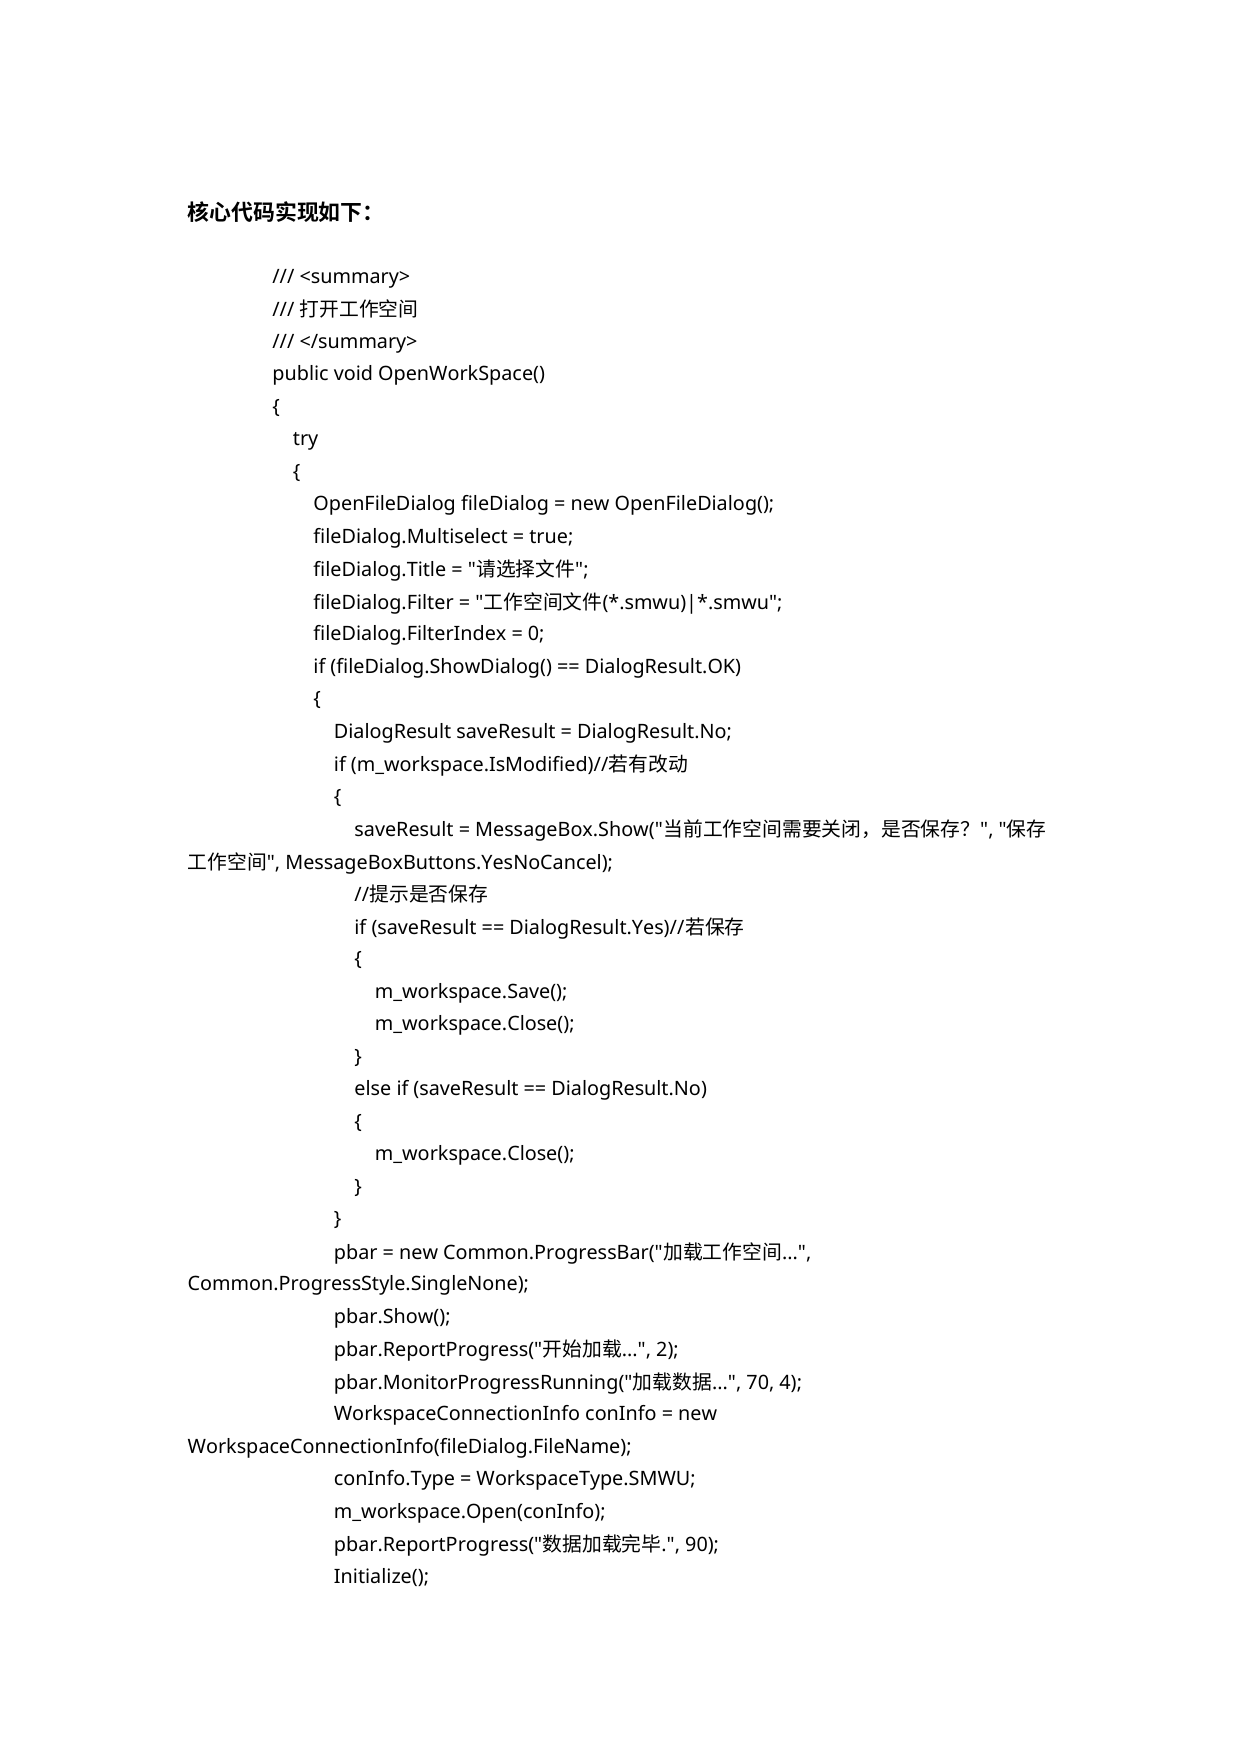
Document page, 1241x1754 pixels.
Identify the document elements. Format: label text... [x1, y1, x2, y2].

text fileDialog.Filter = "工作空间文件(*.smwu)|*.smwu"; [187, 584, 1053, 617]
text Initialize(); [187, 1559, 1053, 1592]
text if (m_workspace.IsModified)//若有改动 [187, 747, 1053, 779]
text try [187, 422, 1053, 454]
text if (fileDialog.ShowDialog() == DialogResult.OK) [187, 649, 1053, 682]
text m_workspace.Open(conInfo); [187, 1494, 1053, 1527]
text WorkspaceConnectionInfo conInfo = new WorkspaceConnectionInfo(fileDialog.FileName); [187, 1397, 1053, 1462]
text DialogResult saveResult = DialogResult.No; [187, 714, 1053, 747]
text pbar.ReportProgress("数据加载完毕.", 90); [187, 1527, 1053, 1559]
text else if (saveResult == DialogResult.No) [187, 1072, 1053, 1104]
text { [187, 682, 1053, 714]
text } [187, 1202, 1053, 1234]
text //提示是否保存 [187, 877, 1053, 909]
text m_workspace.Close(); [187, 1137, 1053, 1169]
text /// <summary> [187, 259, 1053, 292]
text { [187, 942, 1053, 974]
text fileDialog.Multiselect = true; [187, 519, 1053, 552]
text /// </summary> [187, 324, 1053, 357]
text { [187, 1104, 1053, 1137]
text 核心代码实现如下： [187, 194, 1053, 227]
text saveResult = MessageBox.Show("当前工作空间需要关闭，是否保存？", "保存工作空间", MessageBoxButtons.YesNoCancel); [187, 812, 1053, 877]
text m_workspace.Close(); [187, 1007, 1053, 1039]
text } [187, 1039, 1053, 1072]
text fileDialog.Title = "请选择文件"; [187, 552, 1053, 584]
text if (saveResult == DialogResult.Yes)//若保存 [187, 909, 1053, 942]
text pbar.Show(); [187, 1299, 1053, 1332]
text { [187, 389, 1053, 422]
text } [187, 1169, 1053, 1202]
text OpenFileDialog fileDialog = new OpenFileDialog(); [187, 487, 1053, 519]
text conInfo.Type = WorkspaceType.SMWU; [187, 1462, 1053, 1494]
text pbar.MonitorProgressRunning("加载数据...", 70, 4); [187, 1364, 1053, 1397]
text fileDialog.FilterIndex = 0; [187, 617, 1053, 649]
text { [187, 454, 1053, 487]
text m_workspace.Save(); [187, 974, 1053, 1007]
text /// 打开工作空间 [187, 292, 1053, 324]
text public void OpenWorkSpace() [187, 357, 1053, 389]
text { [187, 779, 1053, 812]
text pbar.ReportProgress("开始加载...", 2); [187, 1332, 1053, 1364]
text pbar = new Common.ProgressBar("加载工作空间...", Common.ProgressStyle.SingleNone); [187, 1234, 1053, 1299]
